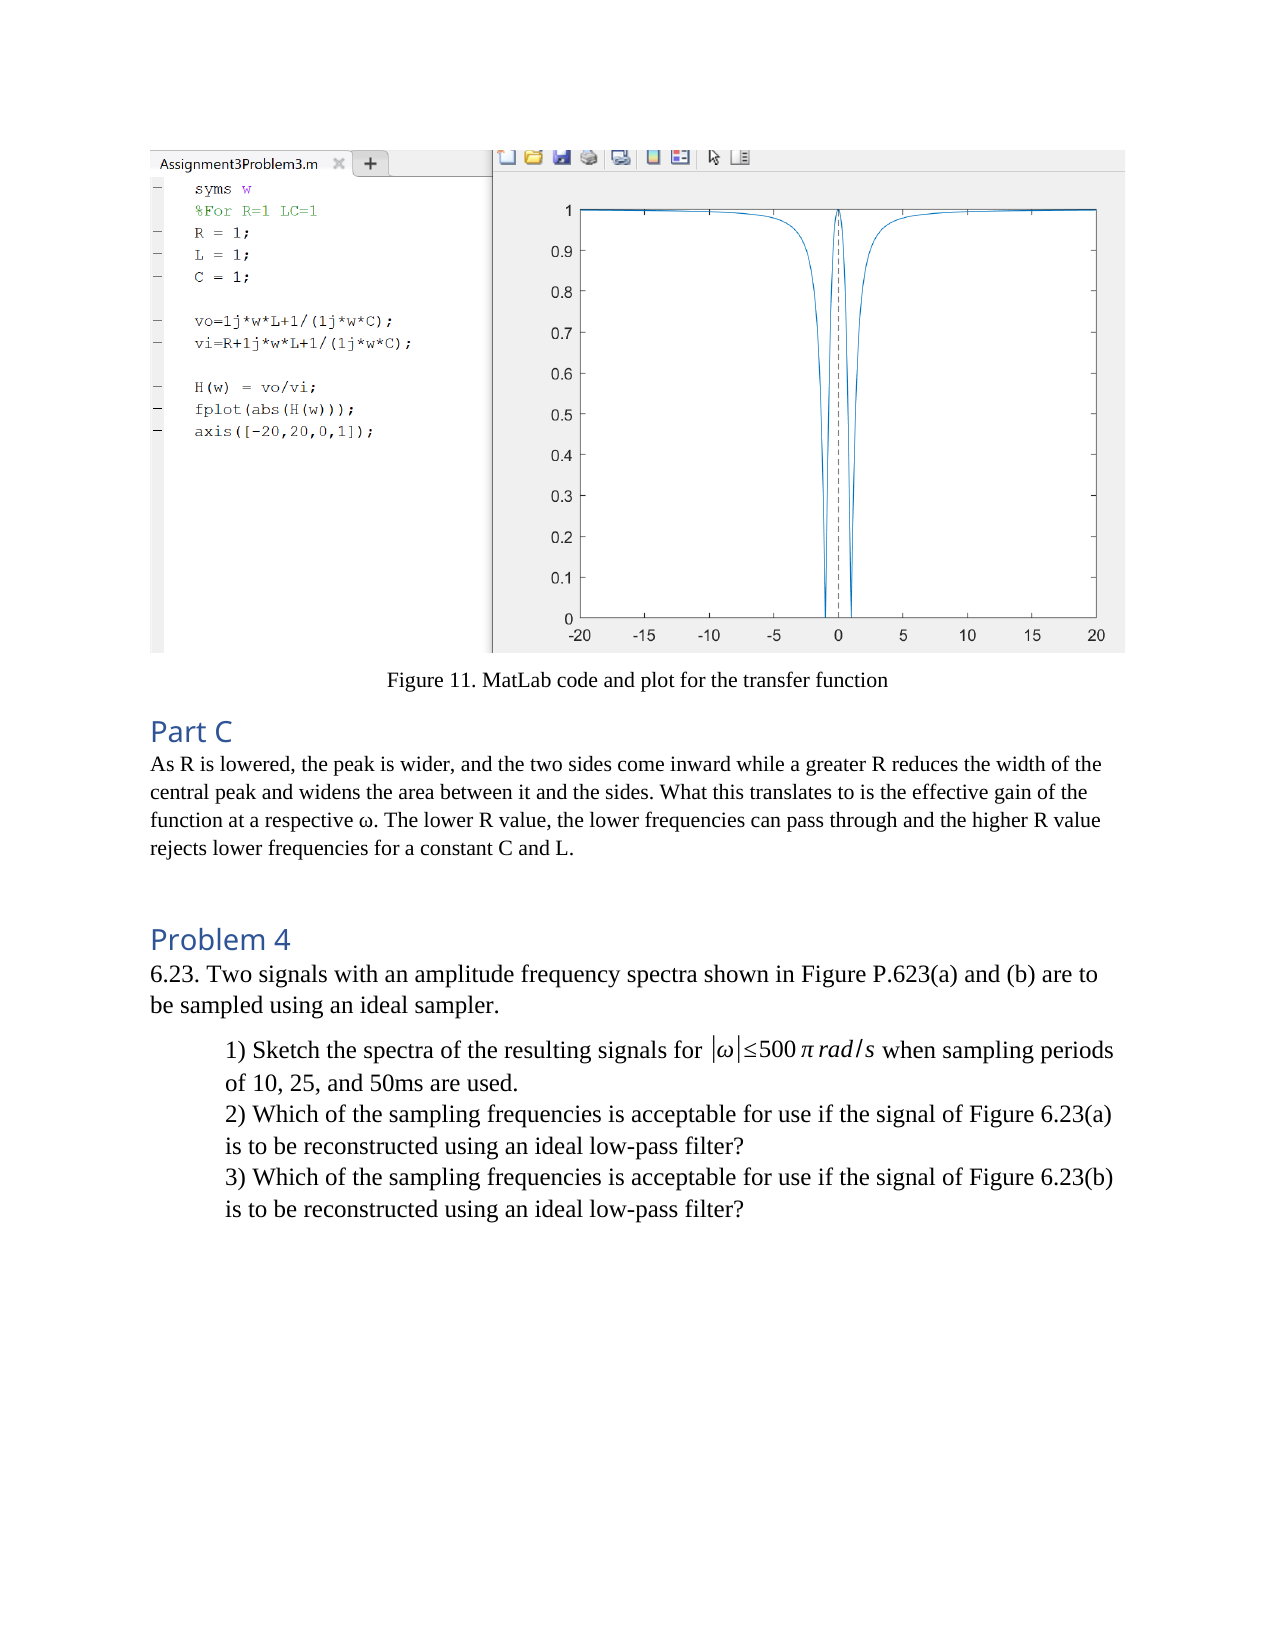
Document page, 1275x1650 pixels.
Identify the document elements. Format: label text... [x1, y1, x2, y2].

text Figure 11. MatLab code and plot for the transfer function [150, 667, 1125, 693]
list 1) Sketch the spectra of the resulting signals for when sampling periods of 10, 25, and 50ms are used. [225, 1034, 1125, 1097]
text As R is lowered, the peak is wider, and the two sides come inward while a greater R reduces the width of the central peak and widens the area between it and the sides. What this translates to is the effective gain of the function at a respective ω. The lower R value, the lower frequencies can pass through and the higher R value rejects lower frequencies for a constant C and L. [150, 751, 1125, 860]
list 2) Which of the sampling frequencies is acceptable for use if the signal of Figure 6.23(a) is to be reconstructed using an ideal low-pass filter? [225, 1099, 1125, 1160]
list 3) Which of the sampling frequencies is acceptable for use if the signal of Figure 6.23(b) is to be reconstructed using an ideal low-pass filter? [225, 1162, 1125, 1223]
subtitle Part C [150, 712, 1125, 751]
picture [150, 150, 1125, 653]
text 6.23. Two signals with an amplitude frequency spectra shown in Figure P.623(a) and (b) are to be sampled using an ideal sampler. [150, 959, 1125, 1019]
subtitle Problem 4 [150, 919, 1125, 959]
